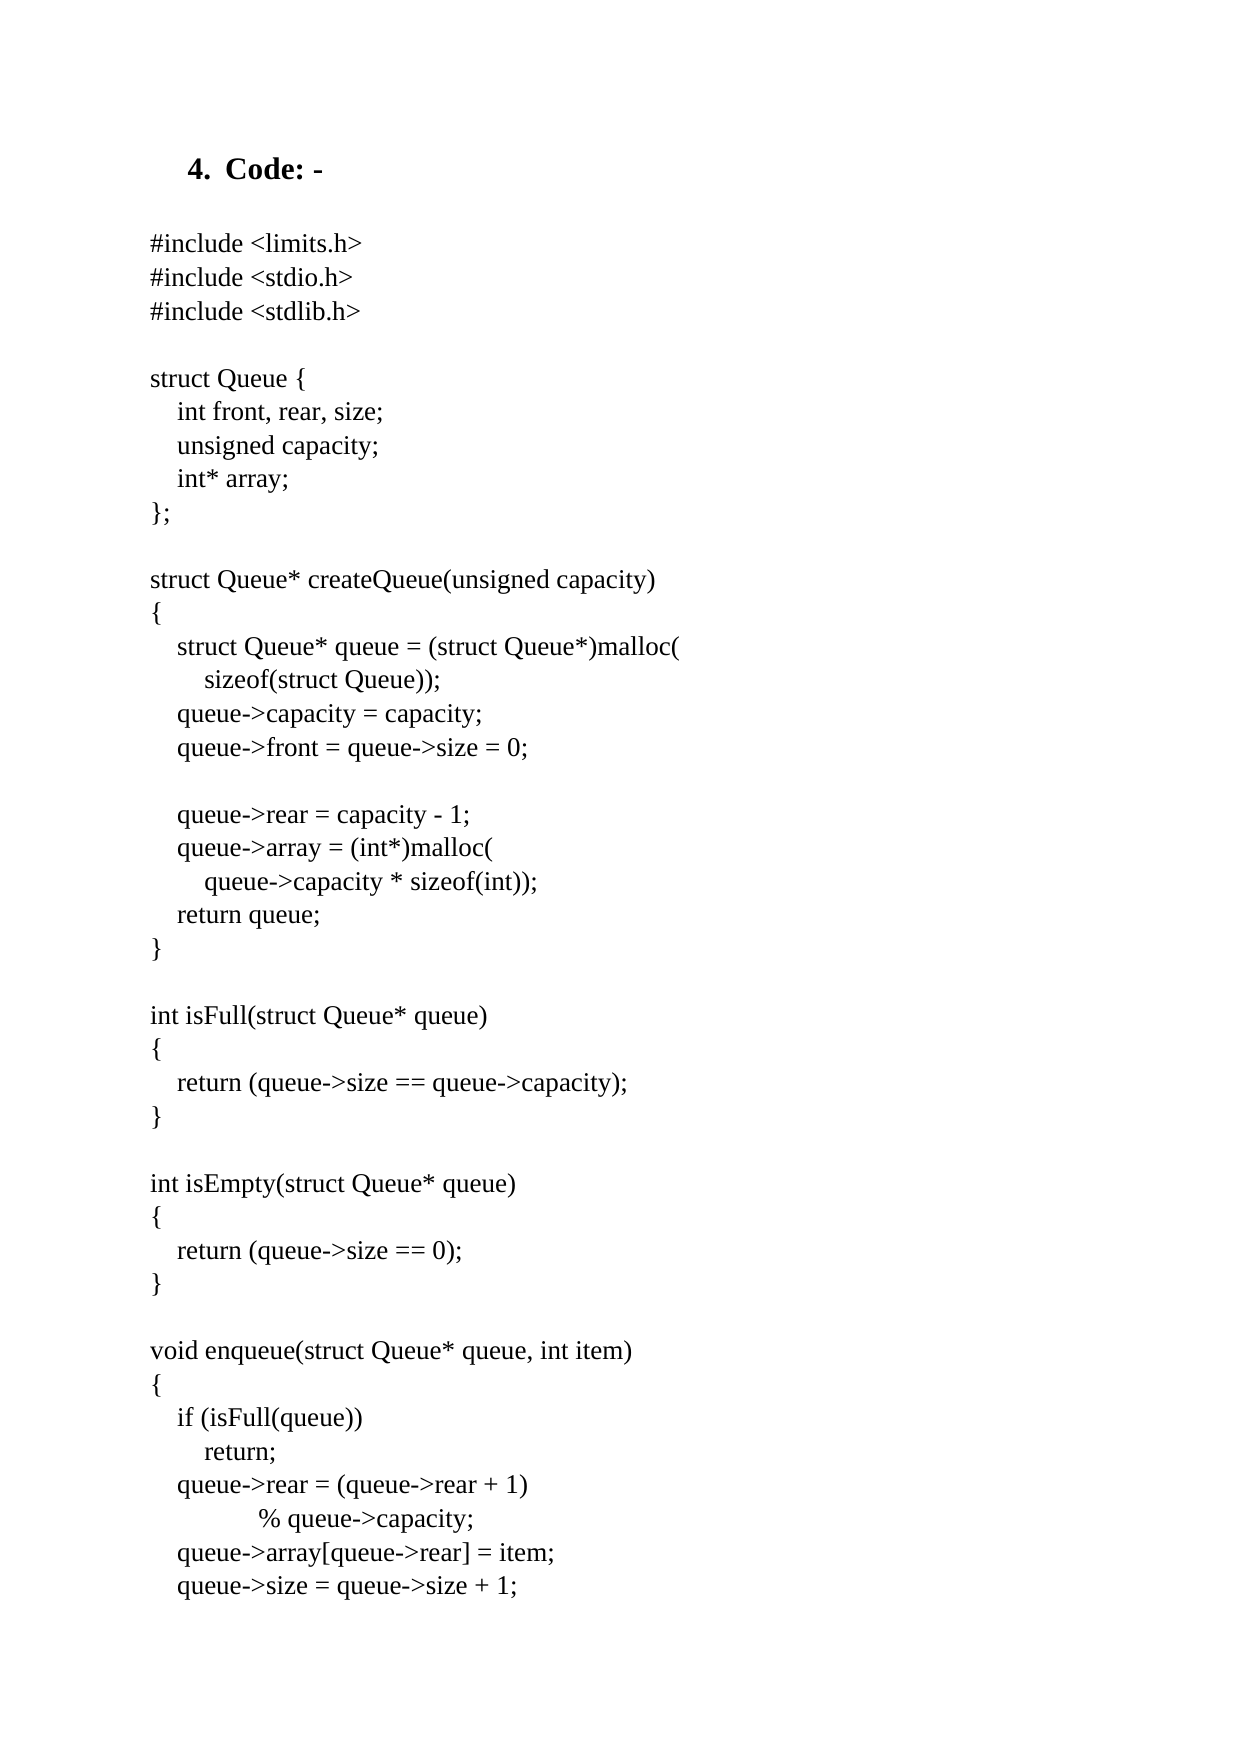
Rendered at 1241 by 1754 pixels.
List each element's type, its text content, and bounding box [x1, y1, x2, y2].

text } [150, 1099, 1090, 1131]
text return (queue->size == 0); [150, 1234, 1090, 1265]
text % queue->capacity; [150, 1502, 1090, 1533]
text } [150, 932, 1090, 963]
text int* array; [150, 462, 1090, 493]
text #include <stdio.h> [150, 261, 1090, 292]
text queue->array = (int*)malloc( [150, 831, 1090, 862]
text struct Queue { [150, 362, 1090, 393]
text }; [150, 496, 1090, 527]
text struct Queue* queue = (struct Queue*)malloc( [150, 630, 1090, 661]
text #include <stdlib.h> [150, 294, 1090, 326]
text queue->capacity = capacity; [150, 697, 1090, 728]
text unsigned capacity; [150, 429, 1090, 460]
text queue->rear = capacity - 1; [150, 798, 1090, 829]
list Code: - [187, 150, 1090, 186]
text queue->array[queue->rear] = item; [150, 1536, 1090, 1567]
text queue->size = queue->size + 1; [150, 1569, 1090, 1600]
text int isFull(struct Queue* queue) [150, 999, 1090, 1030]
text queue->capacity * sizeof(int)); [150, 865, 1090, 896]
text { [150, 1032, 1090, 1064]
text void enqueue(struct Queue* queue, int item) [150, 1334, 1090, 1366]
text if (isFull(queue)) [150, 1401, 1090, 1433]
text return queue; [150, 898, 1090, 929]
text queue->rear = (queue->rear + 1) [150, 1468, 1090, 1500]
text sizeof(struct Queue)); [150, 663, 1090, 695]
text { [150, 596, 1090, 628]
text struct Queue* createQueue(unsigned capacity) [150, 563, 1090, 594]
text { [150, 1200, 1090, 1231]
text { [150, 1368, 1090, 1399]
text return (queue->size == queue->capacity); [150, 1066, 1090, 1097]
text } [150, 1267, 1090, 1298]
text int isEmpty(struct Queue* queue) [150, 1167, 1090, 1198]
text return; [150, 1435, 1090, 1466]
text #include <limits.h> [150, 227, 1090, 259]
text int front, rear, size; [150, 395, 1090, 426]
text queue->front = queue->size = 0; [150, 731, 1090, 762]
